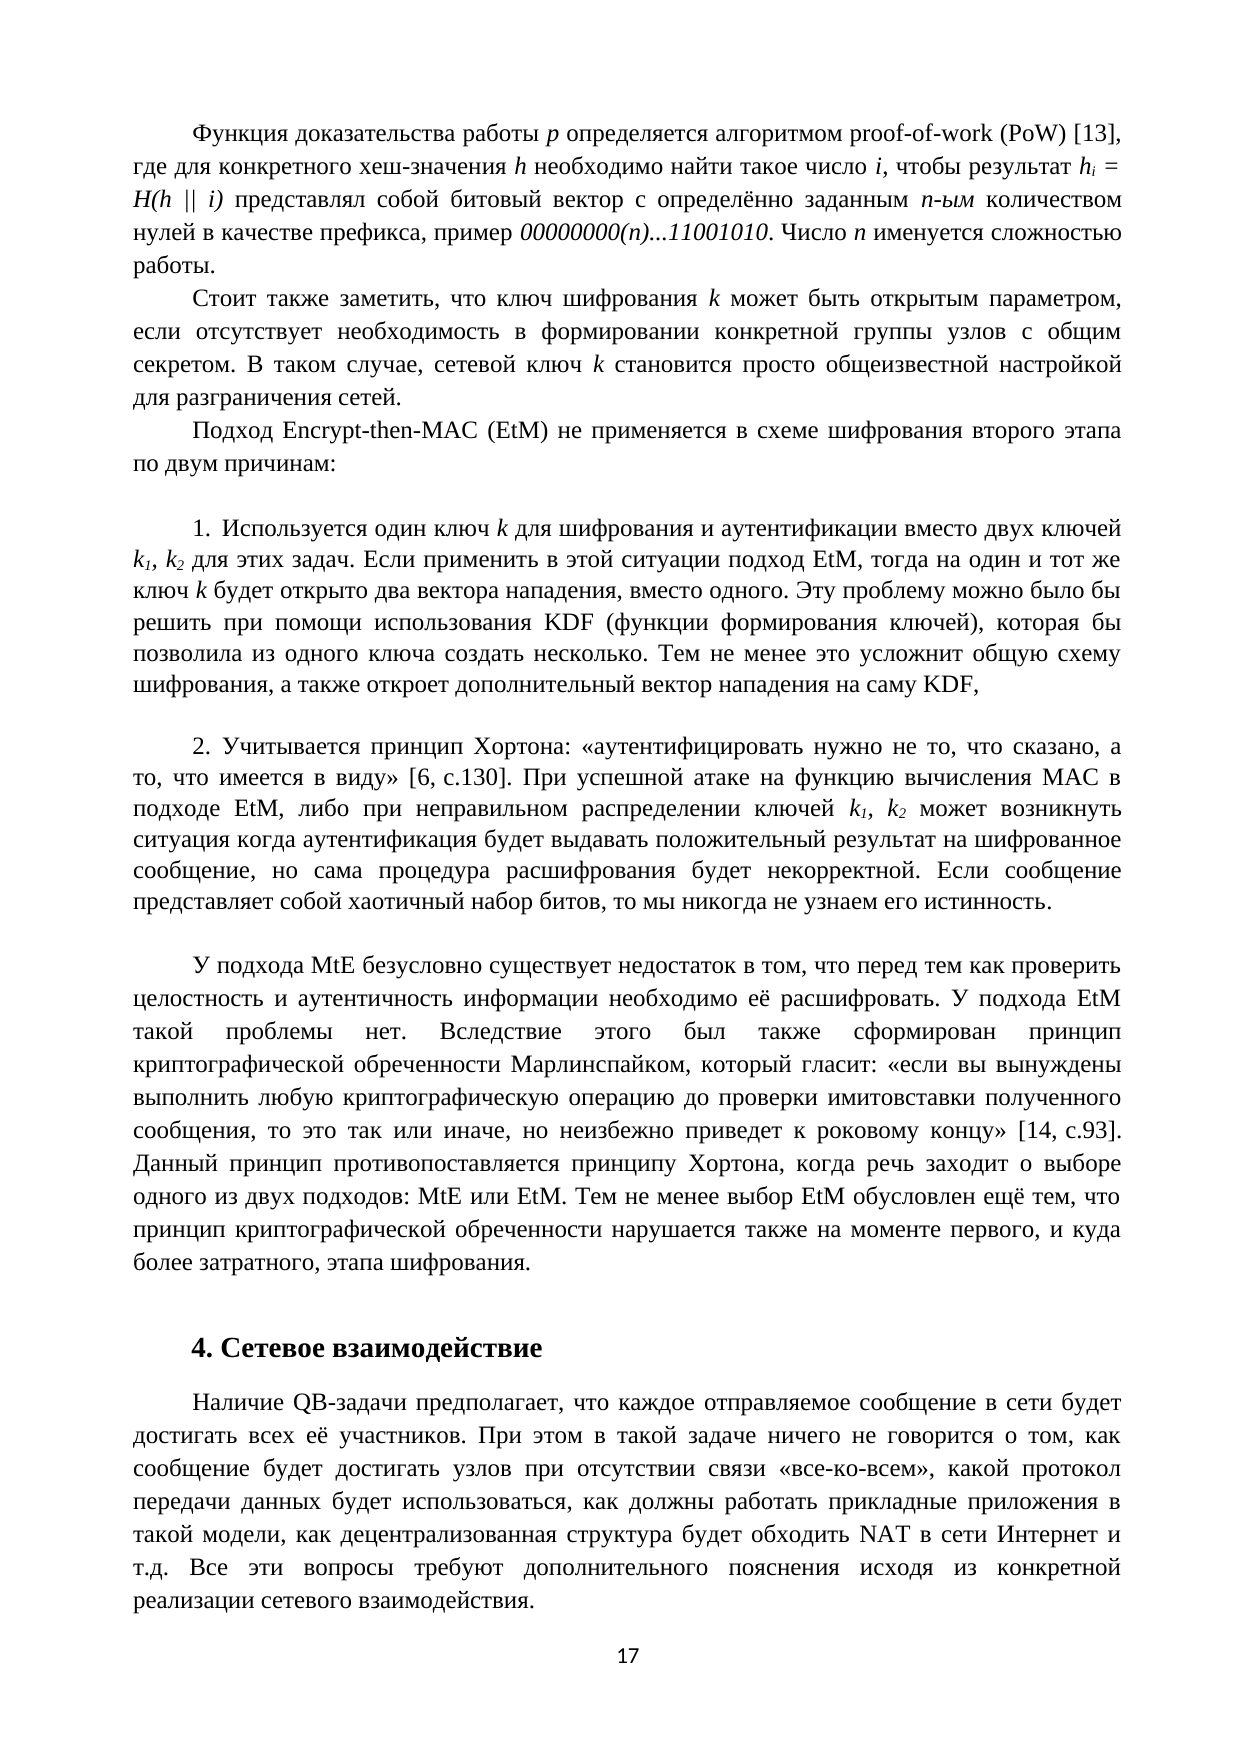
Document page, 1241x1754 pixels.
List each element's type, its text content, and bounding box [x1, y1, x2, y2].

list Учитывается принцип Хортона: «аутентифицировать нужно не то, что сказано, а то, что имеется в виду» [6, с.130]. При успешной атаке на функцию вычисления MAC в подходе EtM, либо при неправильном распределении ключей k1, k2 может возникнуть ситуация когда аутентификация будет выдавать положительный результат на шифрованное сообщение, но сама процедура расшифрования будет некорректной. Если сообщение представляет собой хаотичный набор битов, то мы никогда не узнаем его истинность. [133, 731, 1122, 915]
list Используется один ключ k для шифрования и аутентификации вместо двух ключей k1, k2 для этих задач. Если применить в этой ситуации подход EtM, тогда на один и тот же ключ k будет открыто два вектора нападения, вместо одного. Эту проблему можно было бы решить при помощи использования KDF (функции формирования ключей), которая бы позволила из одного ключа создать несколько. Тем не менее это усложнит общую схему шифрования, а также откроет дополнительный вектор нападения на саму KDF, [133, 513, 1122, 697]
text Функция доказательства работы p определяется алгоритмом proof-of-work (PoW) [13], где для конкретного хеш-значения h необходимо найти такое число i, чтобы результат hi = H(h || i) представлял собой битовый вектор с определённо заданным n-ым количеством нулей в качестве префикса, пример 00000000(n)...11001010. Число n именуется сложностью работы. [133, 118, 1122, 279]
text Подход Encrypt-then-MAC (EtM) не применяется в схеме шифрования второго этапа по двум причинам: [133, 415, 1122, 477]
text У подхода MtE безусловно существует недостаток в том, что перед тем как проверить целостность и аутентичность информации необходимо её расшифровать. У подхода EtM такой проблемы нет. Вследствие этого был также сформирован принцип криптографической обреченности Марлинспайком, который гласит: «если вы вынуждены выполнить любую криптографическую операцию до проверки имитовставки полученного сообщения, то это так или иначе, но неизбежно приведет к роковому концу» [14, с.93]. Данный принцип противопоставляется принципу Хортона, когда речь заходит о выборе одного из двух подходов: MtE или EtM. Тем не менее выбор EtM обусловлен ещё тем, что принцип криптографической обреченности нарушается также на моменте первого, и куда более затратного, этапа шифрования. [133, 950, 1122, 1276]
text Стоит также заметить, что ключ шифрования k может быть открытым параметром, если отсутствует необходимость в формировании конкретной группы узлов с общим секретом. В таком случае, сетевой ключ k становится просто общеизвестной настройкой для разграничения сетей. [133, 283, 1122, 411]
text Наличие QB-задачи предполагает, что каждое отправляемое сообщение в сети будет достигать всех её участников. При этом в такой задаче ничего не говорится о том, как сообщение будет достигать узлов при отсутствии связи «все-ко-всем», какой протокол передачи данных будет использоваться, как должны работать прикладные приложения в такой модели, как децентрализованная структура будет обходить NAT в сети Интернет и т.д. Все эти вопросы требуют дополнительного пояснения исходя из конкретной реализации сетевого взаимодействия. [133, 1387, 1122, 1614]
subtitle 4. Сетевое взаимодействие [191, 1331, 1152, 1364]
